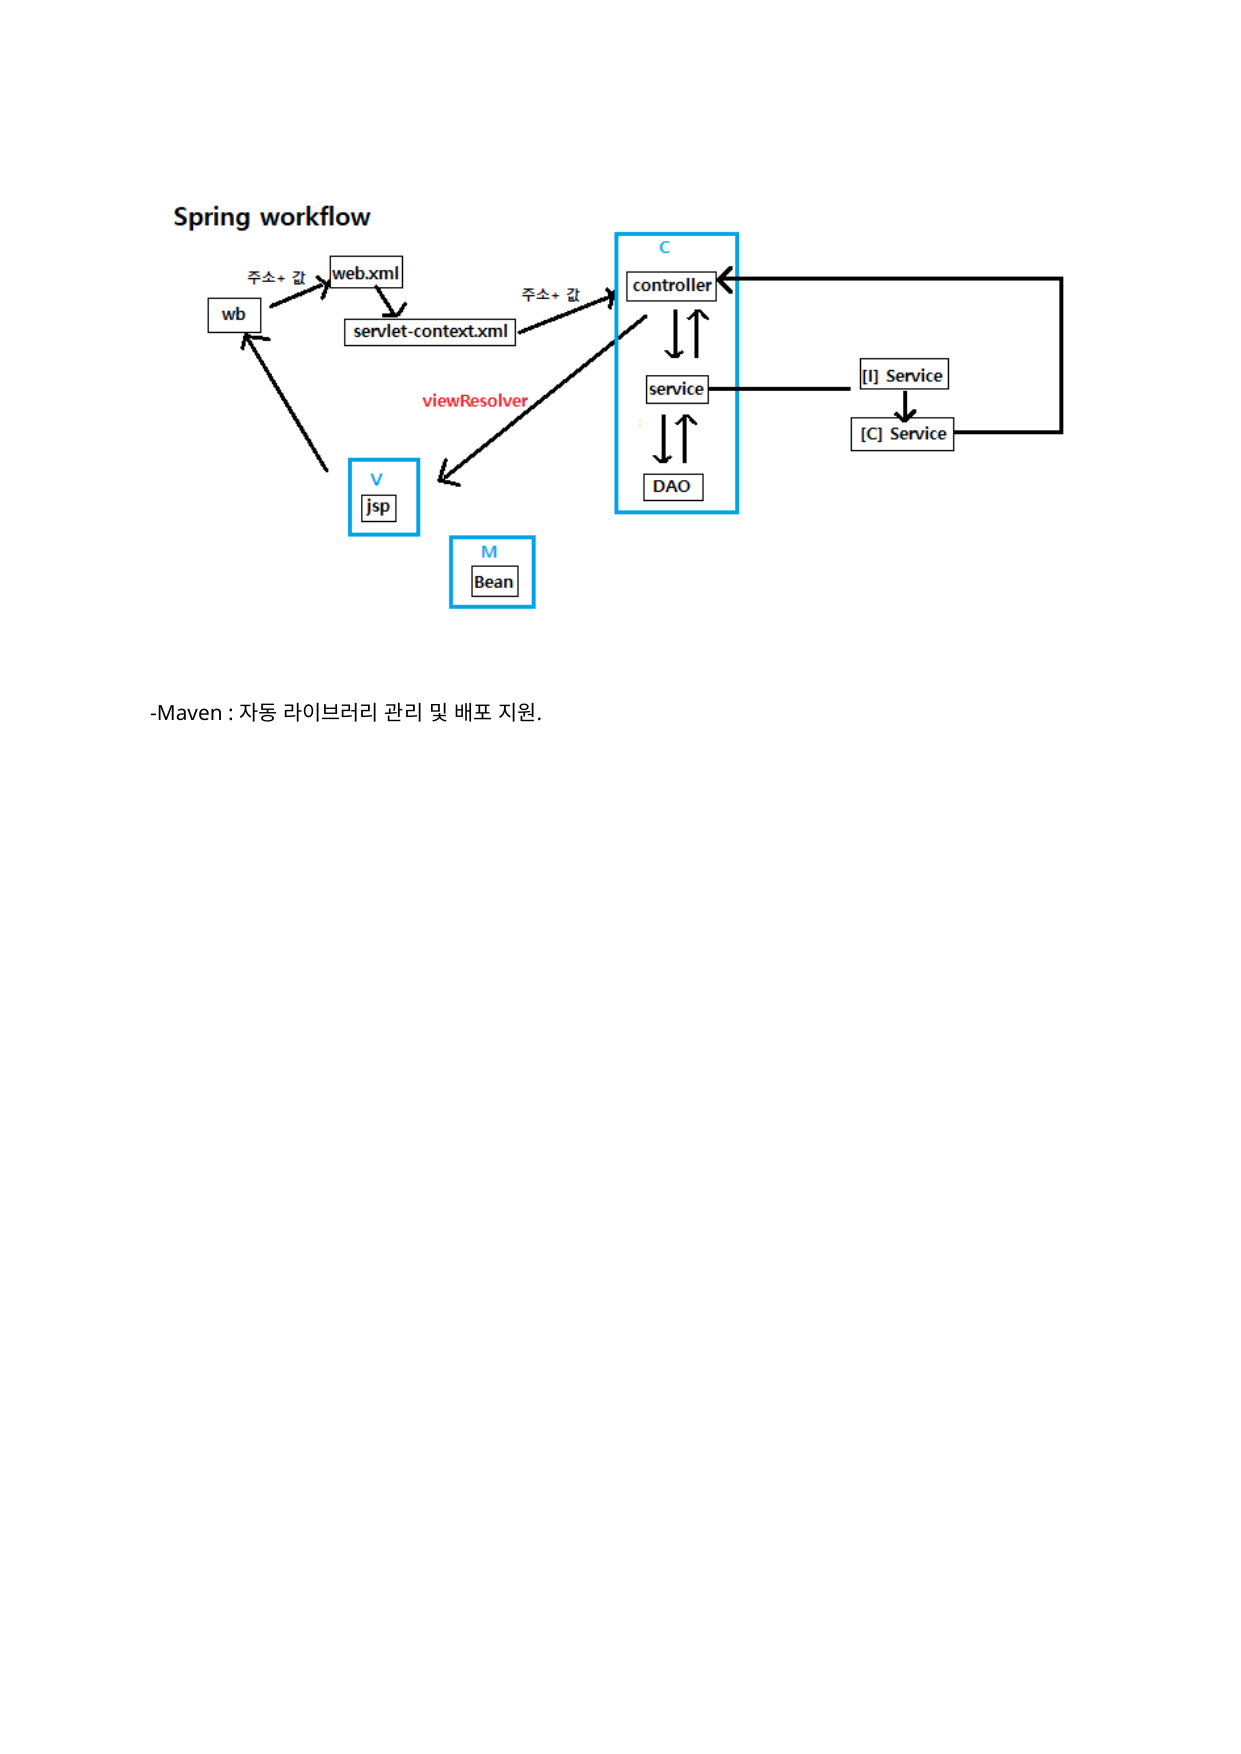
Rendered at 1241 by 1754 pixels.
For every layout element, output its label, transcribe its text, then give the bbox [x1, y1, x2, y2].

picture [150, 177, 1091, 630]
text -Maven : 자동 라이브러리 관리 및 배포 지원. [150, 696, 1090, 726]
